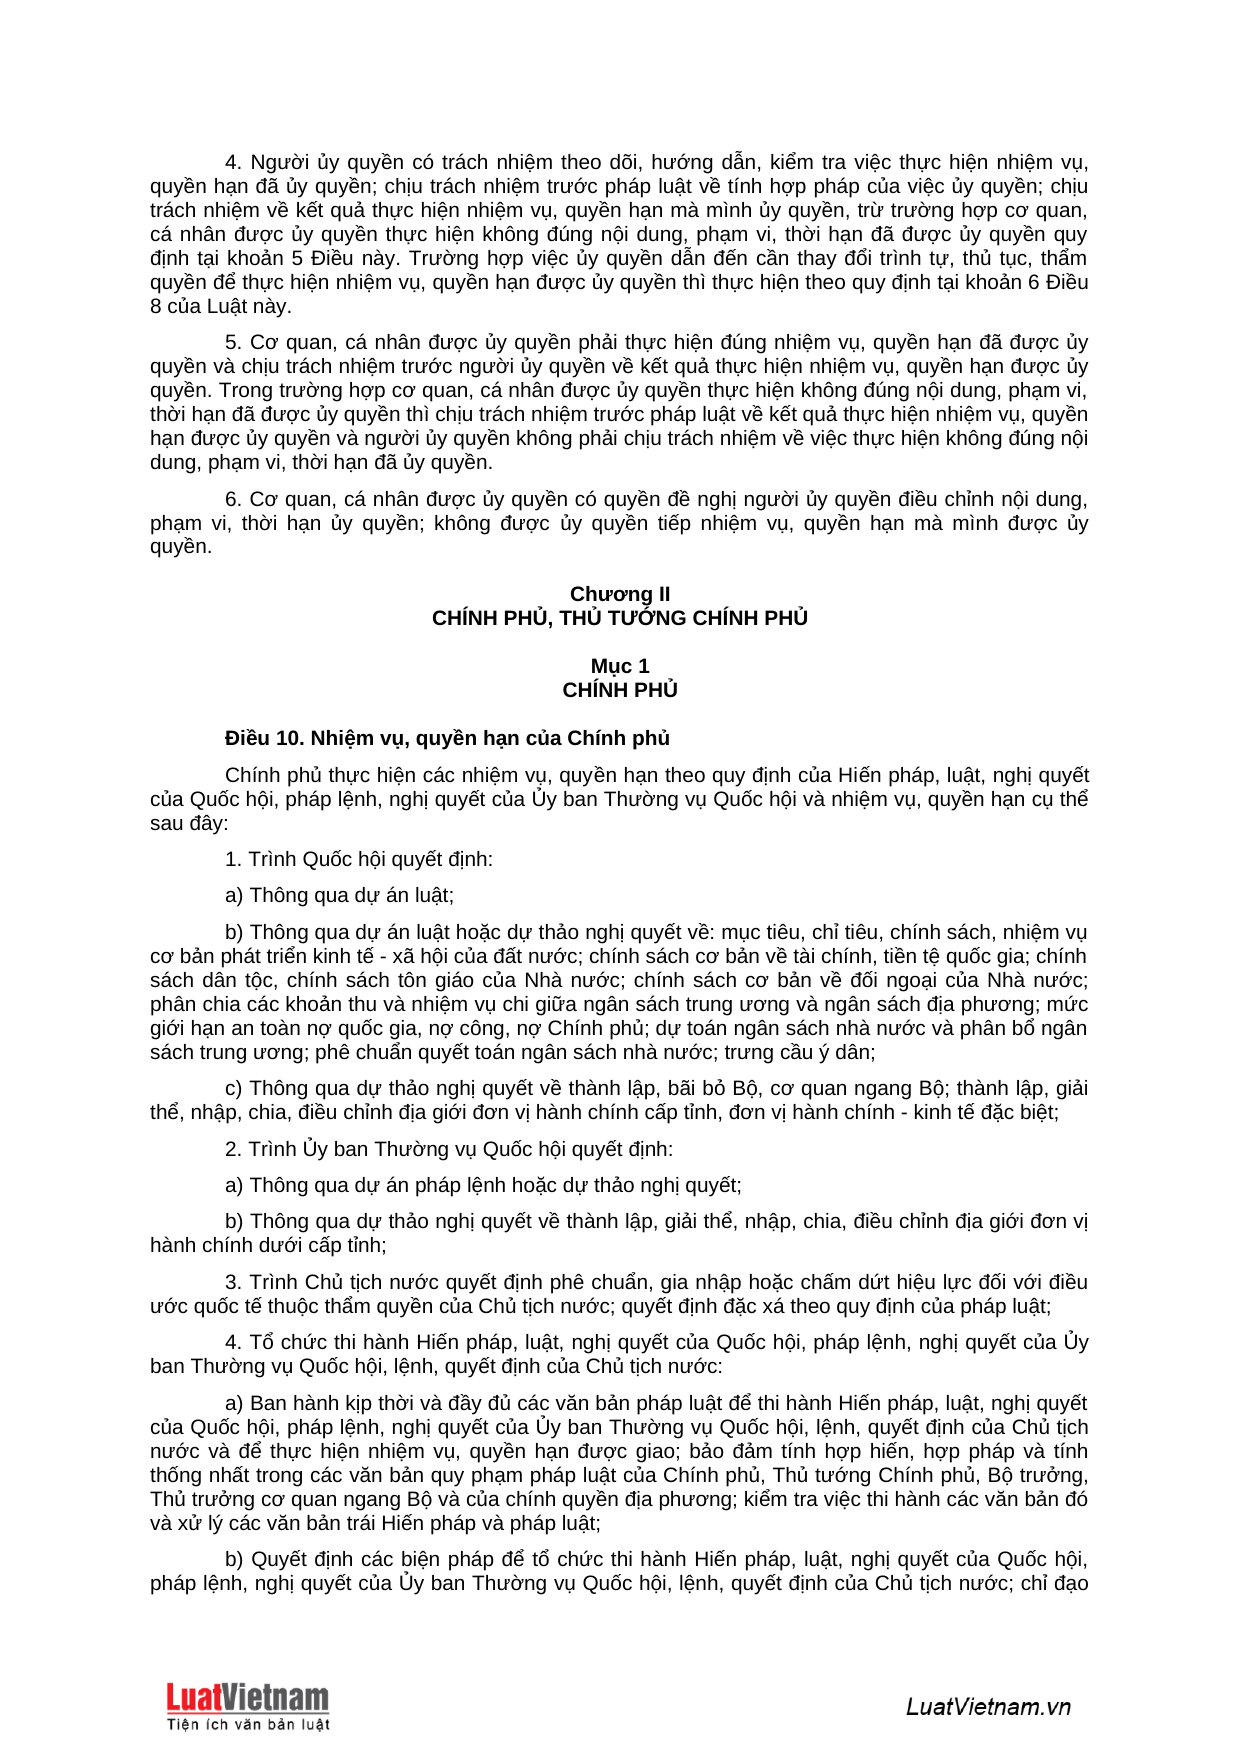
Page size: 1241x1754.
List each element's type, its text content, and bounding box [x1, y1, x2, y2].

text a) Ban hành kịp thời và đầy đủ các văn bản pháp luật để thi hành Hiến pháp, luật, nghị quyết của Quốc hội, pháp lệnh, nghị quyết của Ủy ban Thường vụ Quốc hội, lệnh, quyết định của Chủ tịch nước và để thực hiện nhiệm vụ, quyền hạn được giao; bảo đảm tính hợp hiến, hợp pháp và tính thống nhất trong các văn bản quy phạm pháp luật của Chính phủ, Thủ tướng Chính phủ, Bộ trưởng, Thủ trưởng cơ quan ngang Bộ và của chính quyền địa phương; kiểm tra việc thi hành các văn bản đó và xử lý các văn bản trái Hiến pháp và pháp luật; [150, 1391, 1090, 1534]
text 6. Cơ quan, cá nhân được ủy quyền có quyền đề nghị người ủy quyền điều chỉnh nội dung, phạm vi, thời hạn ủy quyền; không được ủy quyền tiếp nhiệm vụ, quyền hạn mà mình được ủy quyền. [150, 486, 1090, 558]
text 1. Trình Quốc hội quyết định: [150, 847, 1090, 871]
text 4. Người ủy quyền có trách nhiệm theo dõi, hướng dẫn, kiểm tra việc thực hiện nhiệm vụ, quyền hạn đã ủy quyền; chịu trách nhiệm trước pháp luật về tính hợp pháp của việc ủy quyền; chịu trách nhiệm về kết quả thực hiện nhiệm vụ, quyền hạn mà mình ủy quyền, trừ trường hợp cơ quan, cá nhân được ủy quyền thực hiện không đúng nội dung, phạm vi, thời hạn đã được ủy quyền quy định tại khoản 5 Điều này. Trường hợp việc ủy quyền dẫn đến cần thay đổi trình tự, thủ tục, thẩm quyền để thực hiện nhiệm vụ, quyền hạn được ủy quyền thì thực hiện theo quy định tại khoản 6 Điều 8 của Luật này. [150, 150, 1090, 318]
text 4. Tổ chức thi hành Hiến pháp, luật, nghị quyết của Quốc hội, pháp lệnh, nghị quyết của Ủy ban Thường vụ Quốc hội, lệnh, quyết định của Chủ tịch nước: [150, 1330, 1090, 1378]
text CHÍNH PHỦ [150, 678, 1090, 702]
text 3. Trình Chủ tịch nước quyết định phê chuẩn, gia nhập hoặc chấm dứt hiệu lực đối với điều ước quốc tế thuộc thẩm quyền của Chủ tịch nước; quyết định đặc xá theo quy định của pháp luật; [150, 1270, 1090, 1318]
picture [150, 1660, 1090, 1754]
text 2. Trình Ủy ban Thường vụ Quốc hội quyết định: [150, 1136, 1090, 1160]
text a) Thông qua dự án pháp lệnh hoặc dự thảo nghị quyết; [150, 1173, 1090, 1197]
text Chính phủ thực hiện các nhiệm vụ, quyền hạn theo quy định của Hiến pháp, luật, nghị quyết của Quốc hội, pháp lệnh, nghị quyết của Ủy ban Thường vụ Quốc hội và nhiệm vụ, quyền hạn cụ thể sau đây: [150, 762, 1090, 834]
text b) Thông qua dự án luật hoặc dự thảo nghị quyết về: mục tiêu, chỉ tiêu, chính sách, nhiệm vụ cơ bản phát triển kinh tế - xã hội của đất nước; chính sách cơ bản về tài chính, tiền tệ quốc gia; chính sách dân tộc, chính sách tôn giáo của Nhà nước; chính sách cơ bản về đối ngoại của Nhà nước; phân chia các khoản thu và nhiệm vụ chi giữa ngân sách trung ương và ngân sách địa phương; mức giới hạn an toàn nợ quốc gia, nợ công, nợ Chính phủ; dự toán ngân sách nhà nước và phân bổ ngân sách trung ương; phê chuẩn quyết toán ngân sách nhà nước; trưng cầu ý dân; [150, 920, 1090, 1063]
text CHÍNH PHỦ, THỦ TƯỚNG CHÍNH PHỦ [150, 606, 1090, 630]
text b) Thông qua dự thảo nghị quyết về thành lập, giải thể, nhập, chia, điều chỉnh địa giới đơn vị hành chính dưới cấp tỉnh; [150, 1209, 1090, 1257]
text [150, 1547, 1090, 1595]
text Điều 10. Nhiệm vụ, quyền hạn của Chính phủ [150, 726, 1090, 750]
text 5. Cơ quan, cá nhân được ủy quyền phải thực hiện đúng nhiệm vụ, quyền hạn đã được ủy quyền và chịu trách nhiệm trước người ủy quyền về kết quả thực hiện nhiệm vụ, quyền hạn được ủy quyền. Trong trường hợp cơ quan, cá nhân được ủy quyền thực hiện không đúng nội dung, phạm vi, thời hạn đã được ủy quyền thì chịu trách nhiệm trước pháp luật về kết quả thực hiện nhiệm vụ, quyền hạn được ủy quyền và người ủy quyền không phải chịu trách nhiệm về việc thực hiện không đúng nội dung, phạm vi, thời hạn đã ủy quyền. [150, 330, 1090, 474]
text Mục 1 [150, 654, 1090, 678]
text c) Thông qua dự thảo nghị quyết về thành lập, bãi bỏ Bộ, cơ quan ngang Bộ; thành lập, giải thể, nhập, chia, điều chỉnh địa giới đơn vị hành chính cấp tỉnh, đơn vị hành chính - kinh tế đặc biệt; [150, 1076, 1090, 1124]
text a) Thông qua dự án luật; [150, 883, 1090, 907]
text Chương II [150, 582, 1090, 606]
